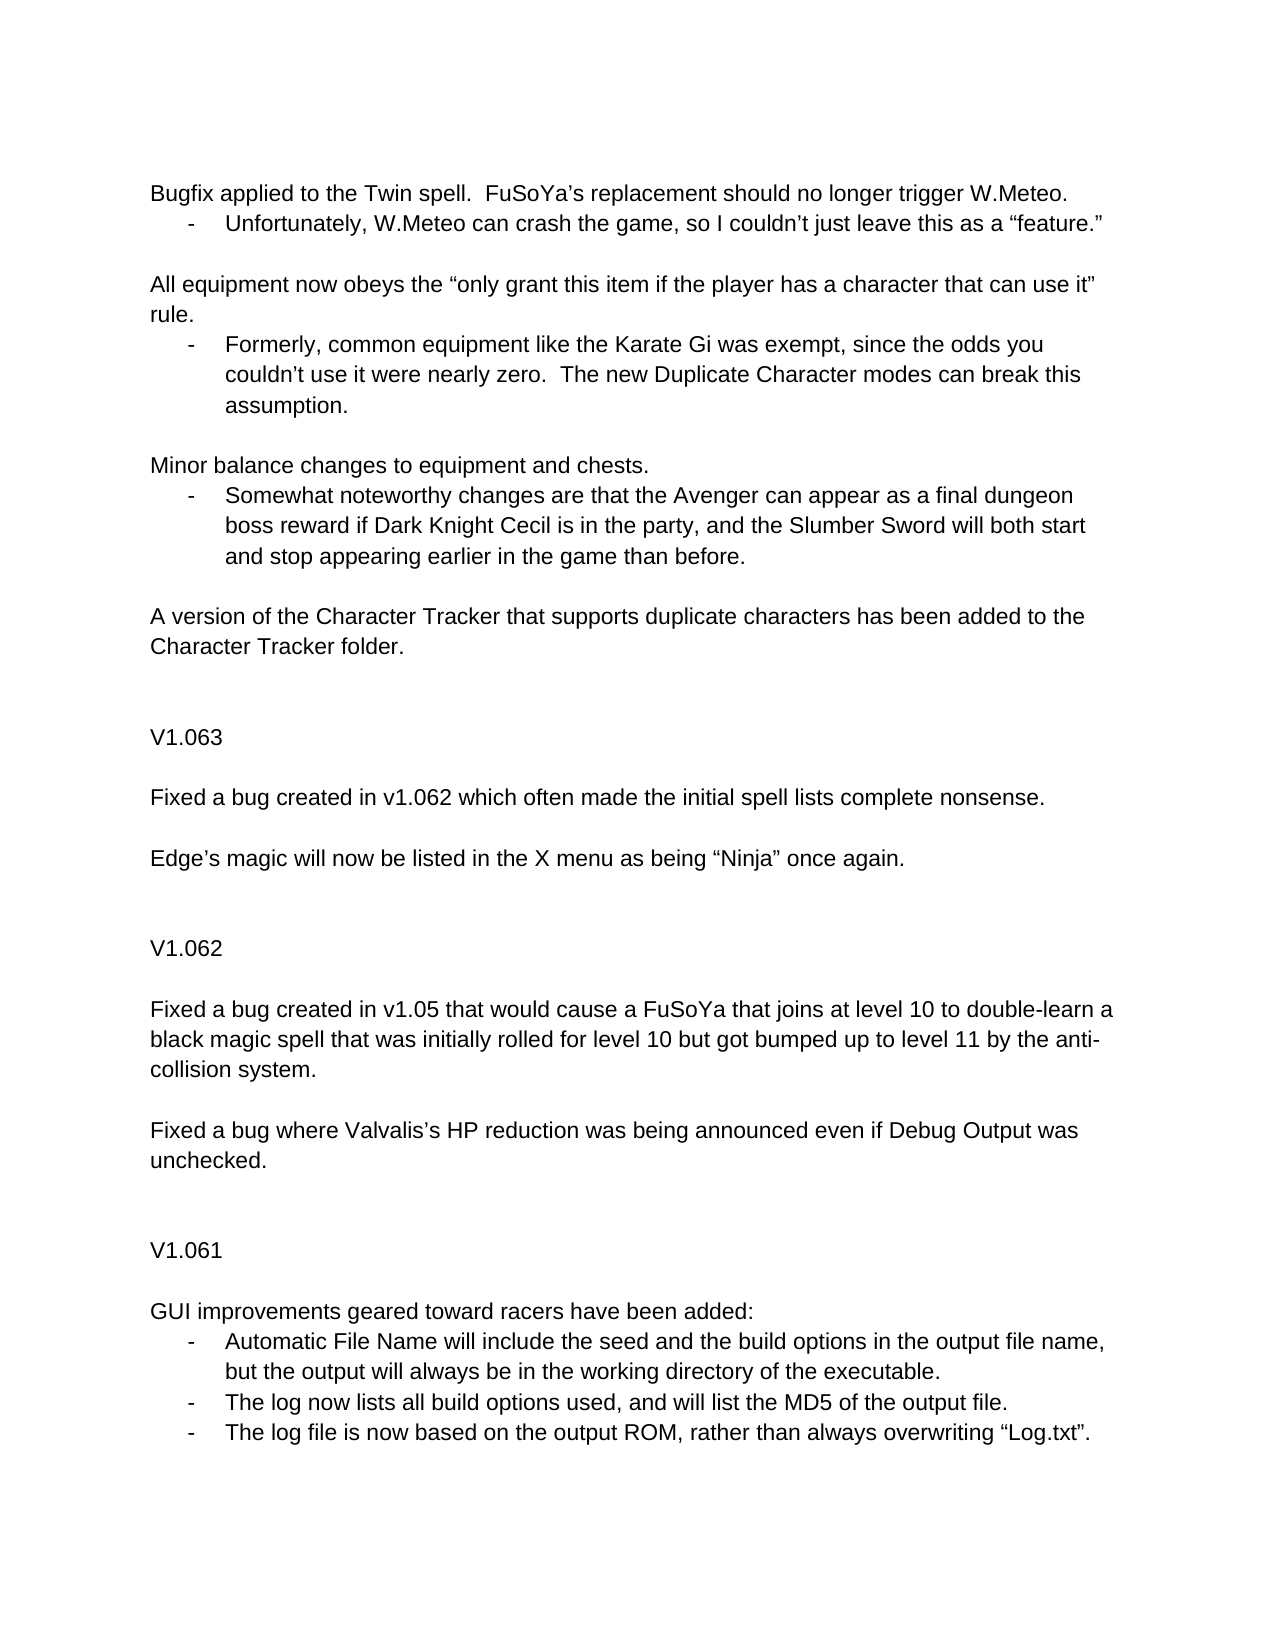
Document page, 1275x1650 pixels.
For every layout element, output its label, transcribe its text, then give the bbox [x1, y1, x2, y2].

text Bugfix applied to the Twin spell. FuSoYa’s replacement should no longer trigger W.Meteo. [150, 180, 1125, 207]
text V1.062 [150, 935, 1125, 962]
text All equipment now obeys the “only grant this item if the player has a character that can use it” rule. [150, 271, 1125, 327]
list Automatic File Name will include the seed and the build options in the output file name, but the output will always be in the working directory of the executable. [187, 1328, 1125, 1385]
text Fixed a bug created in v1.05 that would cause a FuSoYa that joins at level 10 to double-learn a black magic spell that was initially rolled for level 10 but got bumped up to level 11 by the anti-collision system. [150, 996, 1125, 1083]
text A version of the Character Tracker that supports duplicate characters has been added to the Character Tracker folder. [150, 603, 1125, 660]
text GUI improvements geared toward racers have been added: [150, 1298, 1125, 1324]
text Fixed a bug created in v1.062 which often made the initial spell lists complete nonsense. [150, 784, 1125, 811]
list The log now lists all build options used, and will list the MD5 of the output file. [187, 1388, 1125, 1415]
text V1.063 [150, 724, 1125, 750]
list Somewhat noteworthy changes are that the Avenger can appear as a final dungeon boss reward if Dark Knight Cecil is in the party, and the Slumber Sword will both start and stop appearing earlier in the game than before. [187, 482, 1125, 569]
text Fixed a bug where Valvalis’s HP reduction was being announced even if Debug Output was unchecked. [150, 1117, 1125, 1173]
list The log file is now based on the output ROM, rather than always overwriting “Log.txt”. [187, 1419, 1125, 1445]
text Minor balance changes to equipment and chests. [150, 452, 1125, 478]
text Edge’s magic will now be listed in the X menu as being “Ninja” once again. [150, 845, 1125, 871]
text V1.061 [150, 1237, 1125, 1264]
list Unfortunately, W.Meteo can crash the game, so I couldn’t just leave this as a “feature.” [187, 210, 1125, 237]
list Formerly, common equipment like the Karate Gi was exempt, since the odds you couldn’t use it were nearly zero. The new Duplicate Character modes can break this assumption. [187, 331, 1125, 418]
